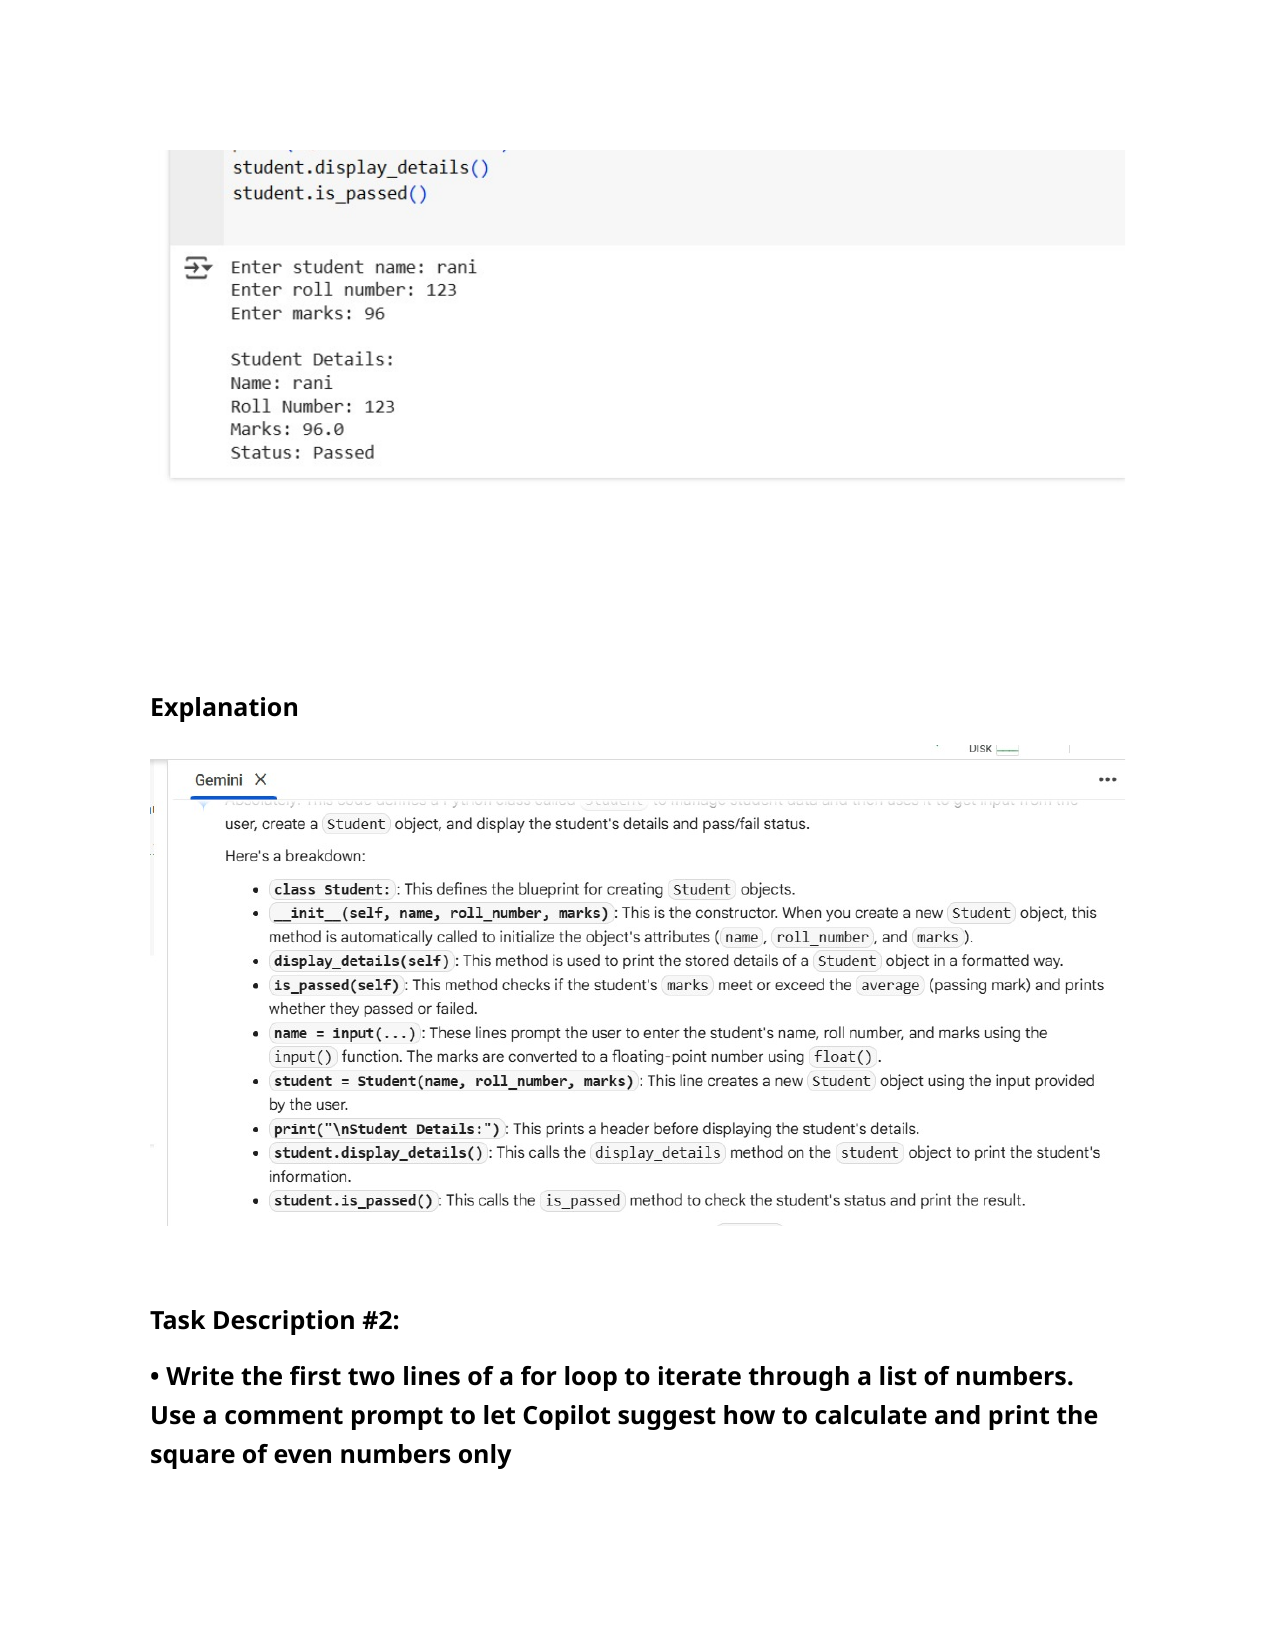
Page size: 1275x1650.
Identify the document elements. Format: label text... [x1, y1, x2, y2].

text Explanation [150, 690, 1125, 724]
text • Write the first two lines of a for loop to iterate through a list of numbers. Use a comment prompt to let Copilot suggest how to calculate and print the square of even numbers only [150, 1358, 1125, 1471]
picture [150, 150, 1125, 613]
text Task Description #2: [150, 1303, 1125, 1337]
picture [150, 745, 1125, 1226]
